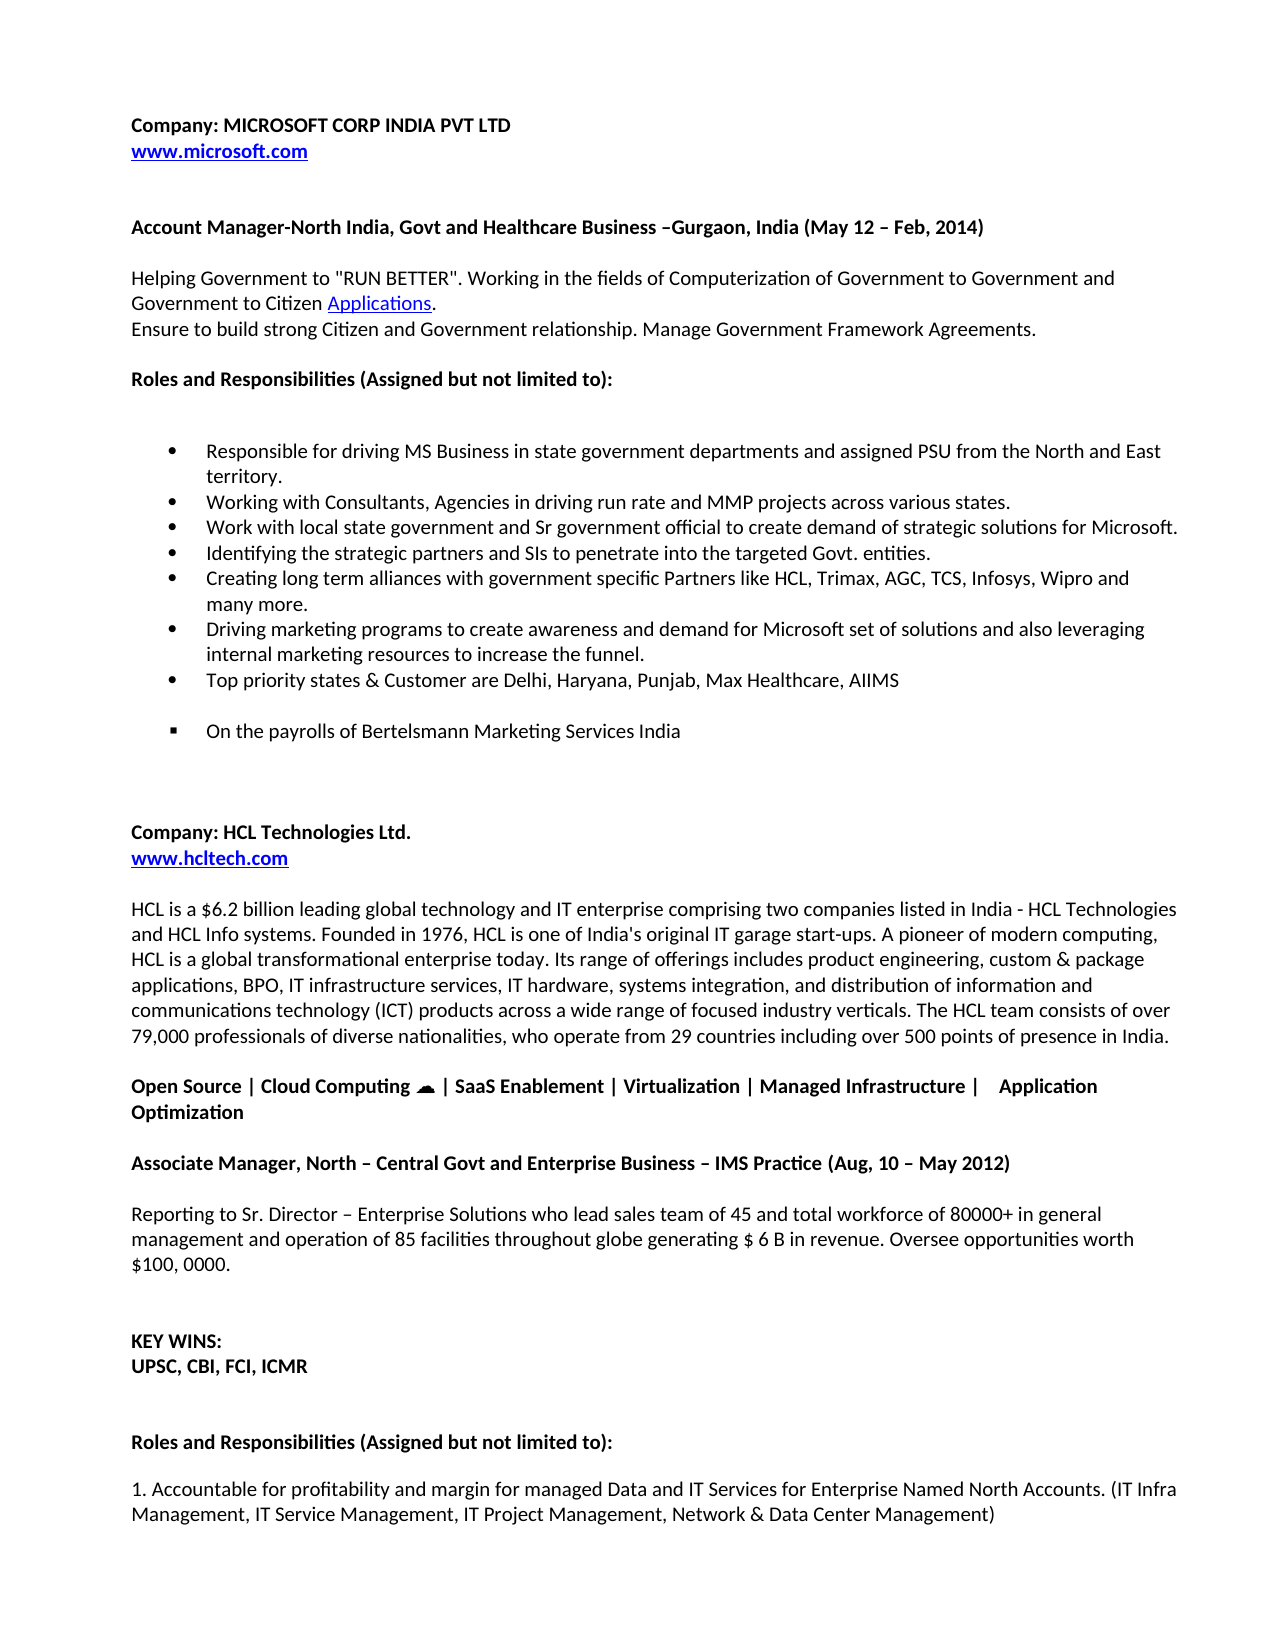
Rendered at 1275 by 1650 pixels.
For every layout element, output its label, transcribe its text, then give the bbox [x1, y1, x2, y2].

list Working with Consultants, Agencies in driving run rate and MMP projects across various states. [169, 489, 1181, 514]
text Roles and Responsibilities (Assigned but not limited to): [131, 367, 1181, 392]
text KEY WINS: UPSC, CBI, FCI, ICMR [131, 1328, 1181, 1379]
text www.microsoft.com [131, 138, 1181, 163]
text Open Source | Cloud Computing ☁ | SaaS Enablement | Virtualization | Managed Infrastructure | Application Optimization [131, 1074, 1181, 1124]
list Work with local state government and Sr government official to create demand of strategic solutions for Microsoft. [169, 514, 1181, 540]
text Account Manager-North India, Govt and Healthcare Business –Gurgaon, India (May 12 – Feb, 2014) [131, 214, 1181, 239]
text Helping Government to "RUN BETTER". Working in the fields of Computerization of Government to Government and Government to Citizen Applications. Ensure to build strong Citizen and Government relationship. Manage Government Framework Agreements. [131, 265, 1181, 341]
list Driving marketing programs to create awareness and demand for Microsoft set of solutions and also leveraging internal marketing resources to increase the funnel. [169, 616, 1181, 667]
list Responsible for driving MS Business in state government departments and assigned PSU from the North and East territory. [169, 438, 1181, 489]
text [131, 1476, 1181, 1552]
list Top priority states & Customer are Delhi, Haryana, Punjab, Max Healthcare, AIIMS [169, 667, 1181, 692]
list Creating long term alliances with government specific Partners like HCL, Trimax, AGC, TCS, Infosys, Wipro and many more. [169, 565, 1181, 616]
text www.hcltech.com [131, 845, 1181, 870]
text Reporting to Sr. Director – Enterprise Solutions who lead sales team of 45 and total workforce of 80000+ in general management and operation of 85 facilities throughout globe generating $ 6 B in revenue. Oversee opportunities worth $100, 0000. [131, 1201, 1181, 1277]
text Roles and Responsibilities (Assigned but not limited to): [131, 1429, 1181, 1455]
text Company: MICROSOFT CORP INDIA PVT LTD [131, 112, 1181, 138]
list On the payrolls of Bertelsmann Marketing Services India [169, 718, 1181, 743]
text HCL is a $6.2 billion leading global technology and IT enterprise comprising two companies listed in India - HCL Technologies and HCL Info systems. Founded in 1976, HCL is one of India's original IT garage start-ups. A pioneer of modern computing, HCL is a global transformational enterprise today. Its range of offerings includes product engineering, custom & package applications, BPO, IT infrastructure services, IT hardware, systems integration, and distribution of information and communications technology (ICT) products across a wide range of focused industry verticals. The HCL team consists of over 79,000 professionals of diverse nationalities, who operate from 29 countries including over 500 points of presence in India. [131, 896, 1181, 1048]
text Company: HCL Technologies Ltd. [131, 819, 1181, 845]
list Identifying the strategic partners and SIs to penetrate into the targeted Govt. entities. [169, 540, 1181, 565]
text Associate Manager, North – Central Govt and Enterprise Business – IMS Practice (Aug, 10 – May 2012) [131, 1150, 1181, 1175]
